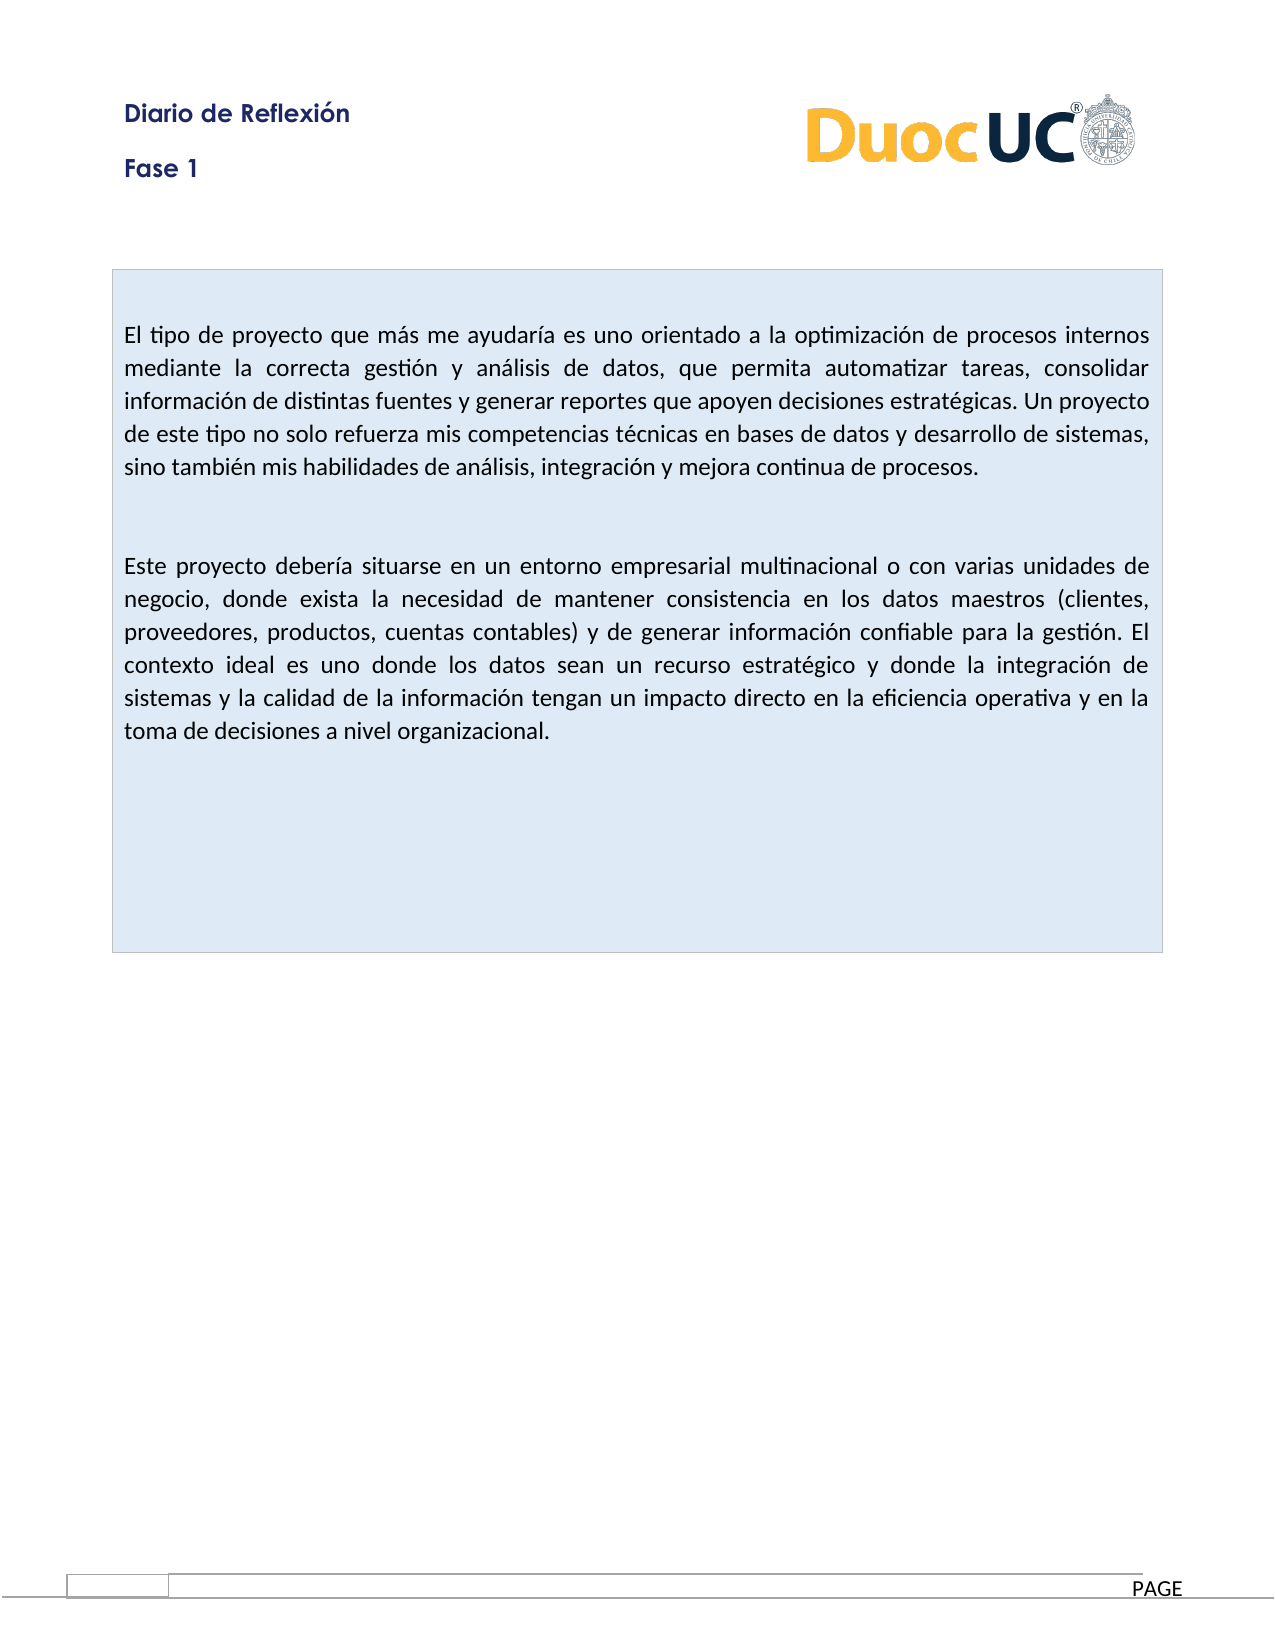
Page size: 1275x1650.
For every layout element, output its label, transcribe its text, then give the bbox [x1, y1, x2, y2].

picture [807, 94, 1135, 165]
